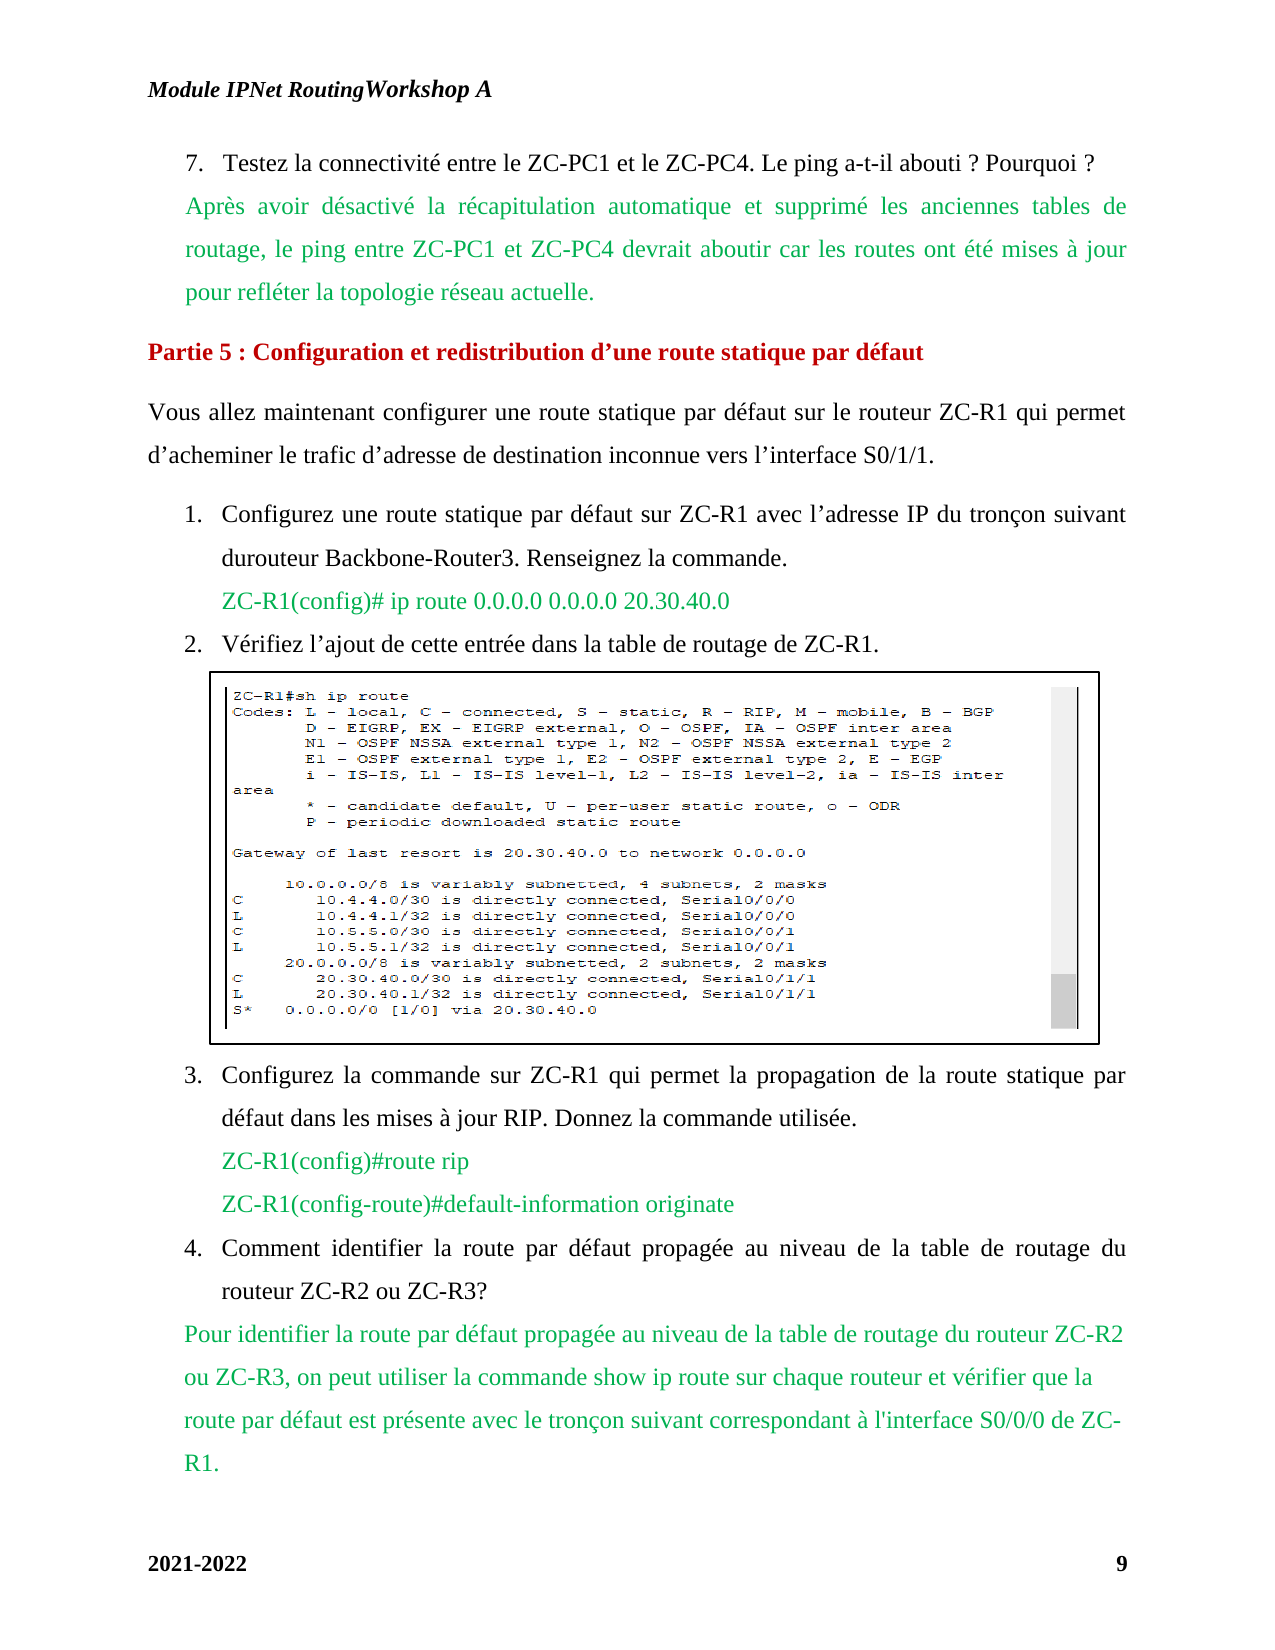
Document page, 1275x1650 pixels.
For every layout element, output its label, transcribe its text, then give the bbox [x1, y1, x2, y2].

text ZC-R1(config)#route rip [221, 1146, 1127, 1175]
list Vérifiez l’ajout de cette entrée dans la table de routage de ZC-R1. [184, 629, 1127, 658]
text Partie 5 : Configuration et redistribution d’une route statique par défaut [148, 337, 1127, 366]
picture [225, 687, 1079, 1029]
text ZC-R1(config-route)#default-information originate [221, 1189, 1127, 1218]
list Configurez la commande sur ZC-R1 qui permet la propagation de la route statique par défaut dans les mises à jour RIP. Donnez la commande utilisée. [184, 1060, 1127, 1132]
text Après avoir désactivé la récapitulation automatique et supprimé les anciennes tables de routage, le ping entre ZC-PC1 et ZC-PC4 devrait aboutir car les routes ont été mises à jour pour refléter la topologie réseau actuelle. [185, 191, 1127, 306]
text Vous allez maintenant configurer une route statique par défaut sur le routeur ZC-R1 qui permet d’acheminer le trafic d’adresse de destination inconnue vers l’interface S0/1/1. [148, 397, 1127, 468]
list Testez la connectivité entre le ZC-PC1 et le ZC-PC4. Le ping a-t-il abouti ? Pourquoi ? [185, 148, 1127, 176]
text ZC-R1(config)# ip route 0.0.0.0 0.0.0.0 20.30.40.0 [221, 586, 1127, 614]
text Pour identifier la route par défaut propagée au niveau de la table de routage du routeur ZC-R2 ou ZC-R3, on peut utiliser la commande show ip route sur chaque routeur et vérifier que la route par défaut est présente avec le tronçon suivant correspondant à l'interface S0/0/0 de ZC-R1. [184, 1319, 1127, 1477]
list Configurez une route statique par défaut sur ZC-R1 avec l’adresse IP du tronçon suivant durouteur Backbone-Router3. Renseignez la commande. [184, 499, 1127, 571]
list Comment identifier la route par défaut propagée au niveau de la table de routage du routeur ZC-R2 ou ZC-R3? [184, 1233, 1127, 1304]
